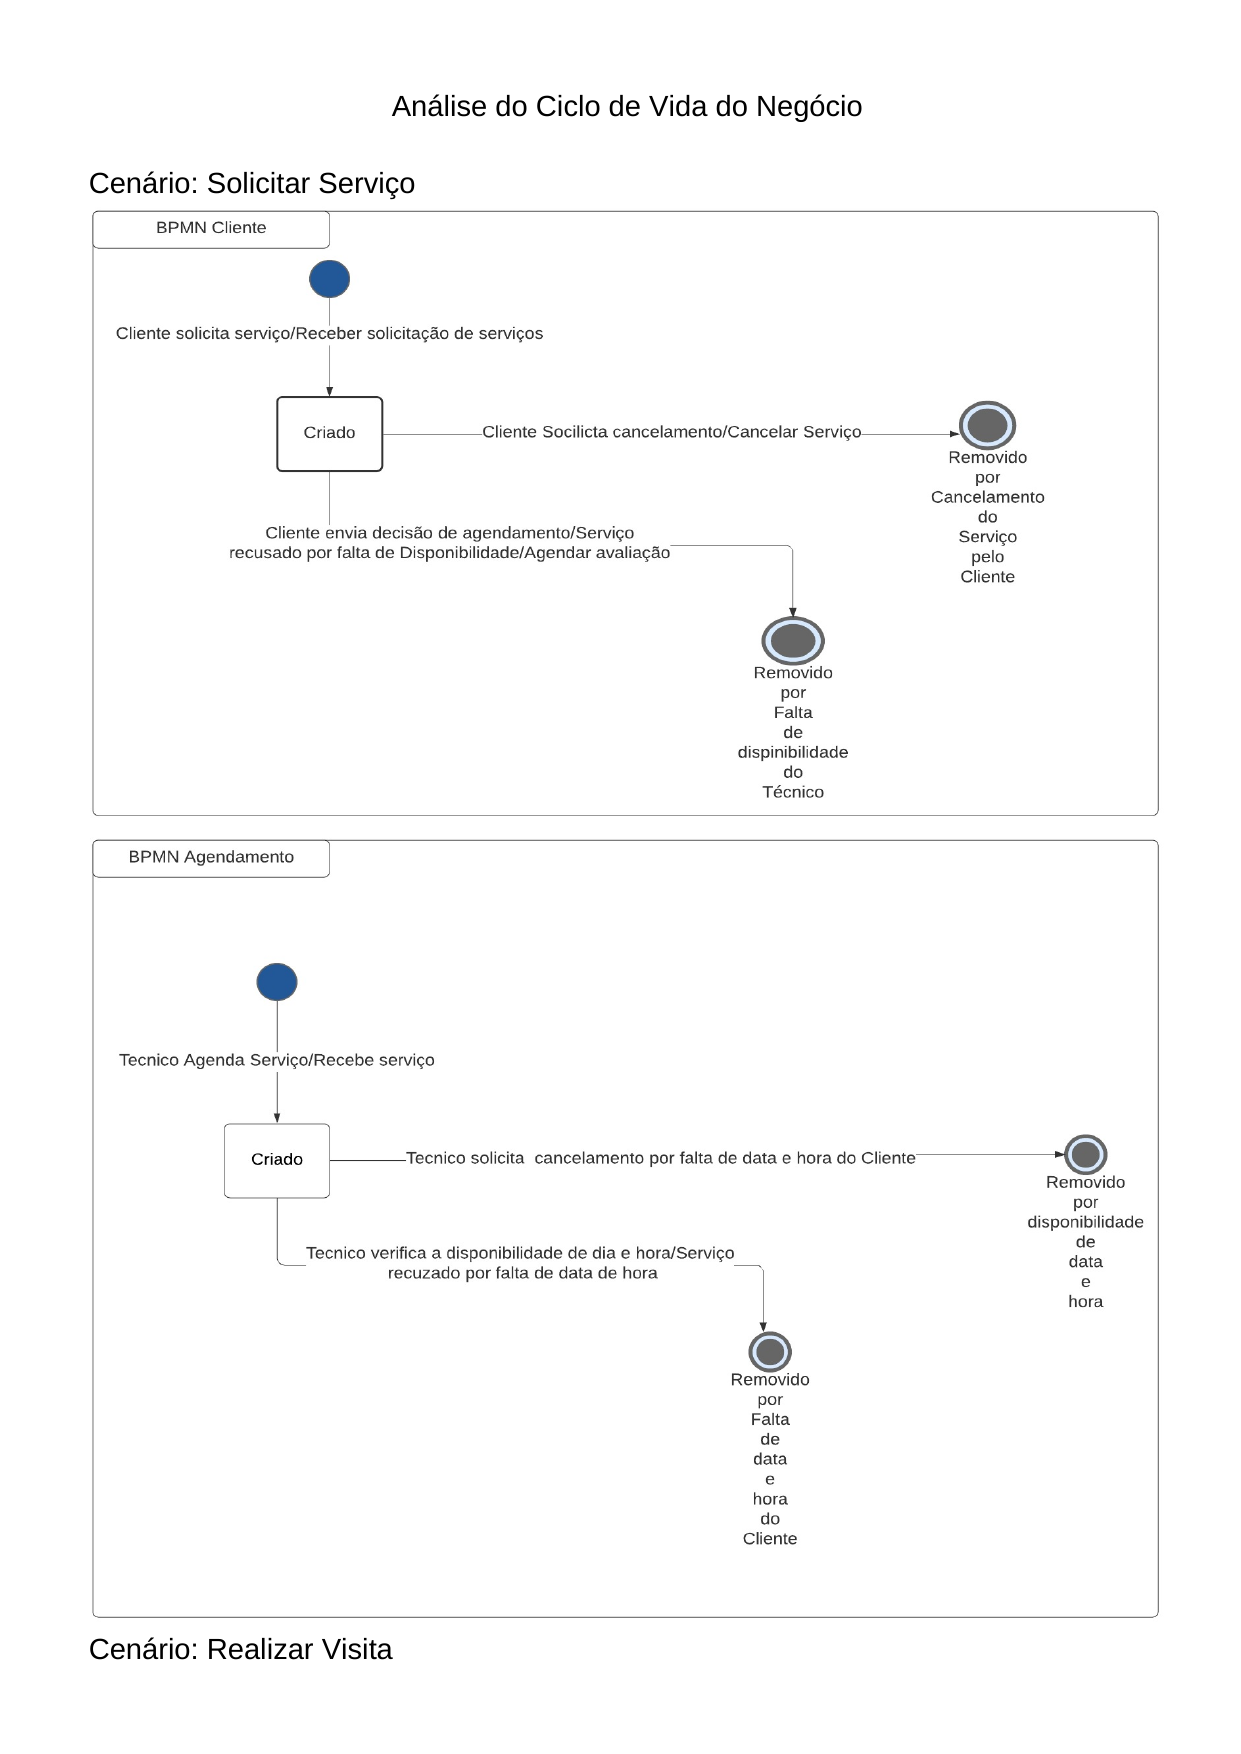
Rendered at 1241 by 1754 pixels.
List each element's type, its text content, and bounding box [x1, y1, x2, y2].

text Análise do Ciclo de Vida do Negócio [88, 88, 1166, 122]
picture [88, 204, 1167, 1628]
text Cenário: Realizar Visita [88, 1632, 1166, 1665]
text Cenário: Solicitar Serviço [88, 166, 1166, 199]
